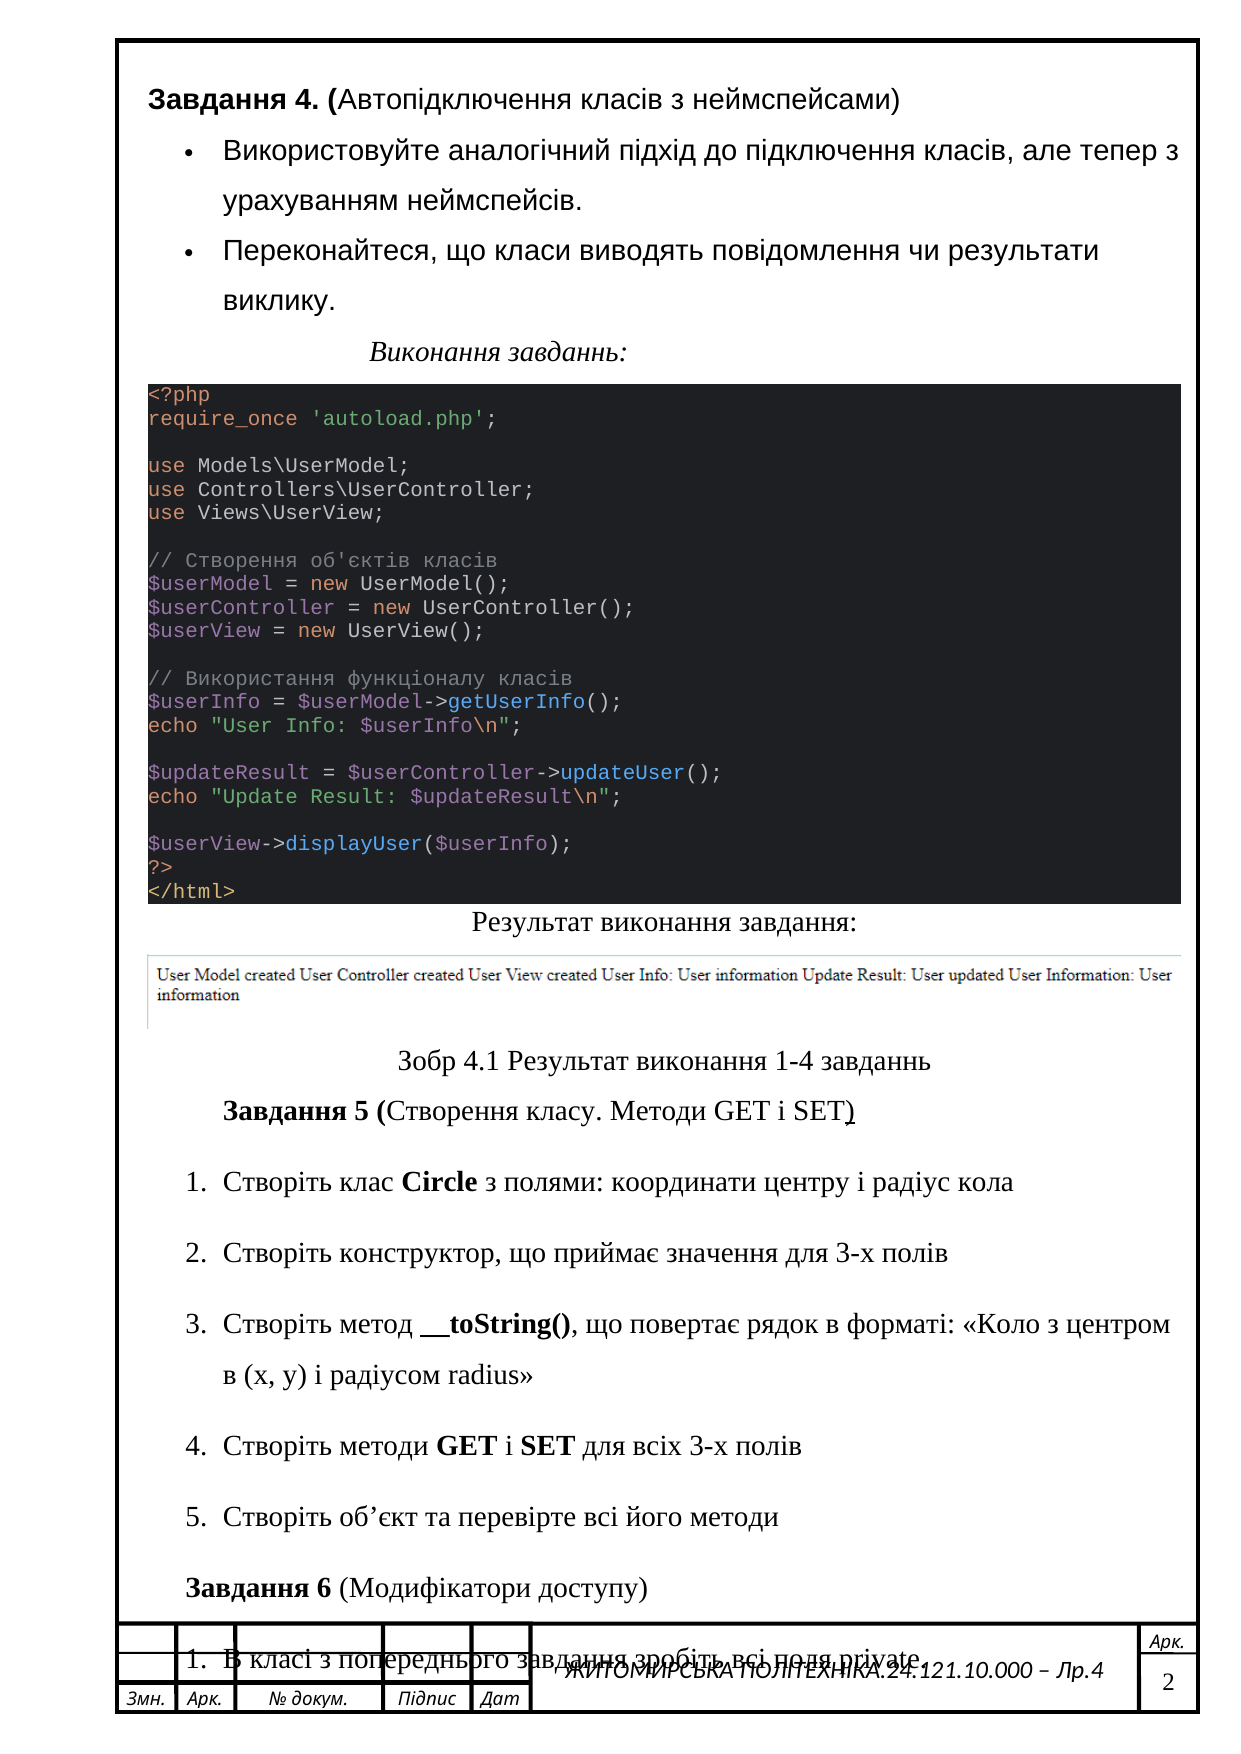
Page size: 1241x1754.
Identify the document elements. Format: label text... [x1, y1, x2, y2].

list Створіть конструктор, що приймає значення для 3-х полів [185, 1236, 1181, 1269]
list Створіть методи GET і SET для всіх 3-х полів [185, 1428, 1181, 1462]
list В класі з попереднього завдання зробіть всі поля private. [185, 1642, 1181, 1675]
list Створіть об’єкт та перевірте всі його методи [185, 1499, 1181, 1533]
text Завдання 4. (Автопідключення класів з неймспейсами) [148, 82, 1181, 116]
list Створіть метод __toString(), що повертає рядок в форматі: «Коло з центром в (х, у) і радіусом radius» [185, 1307, 1181, 1391]
text Виконання завданнь: [295, 334, 1181, 367]
picture [147, 954, 1182, 1029]
list Переконайтеся, що класи виводять повідомлення чи результати виклику. [185, 233, 1181, 317]
text </html> [148, 881, 1181, 904]
list Використовуйте аналогічний підхід до підключення класів, але тепер з урахуванням неймспейсів. [185, 132, 1181, 216]
text Результат виконання завдання: [148, 904, 1181, 938]
text Завдання 6 (Модифікатори доступу) [185, 1570, 1181, 1604]
list Створіть клас Circle з полями: координати центру і радіус кола [185, 1164, 1181, 1198]
text <?php require_once 'autoload.php'; use Models\UserModel; use Controllers\UserController; use Views\UserView; // Створення об'єктів класів $userModel = new UserModel(); $userController = new UserController(); $userView = new UserView(); // Використання функціоналу класів $userInfo = $userModel->getUserInfo(); echo "User Info: $userInfo\n"; $updateResult = $userController->updateUser(); echo "Update Result: $updateResult\n"; $userView->displayUser($userInfo); ?> [148, 384, 1181, 881]
text Зобр 4.1 Результат виконання 1-4 завданнь [148, 1043, 1181, 1076]
text Завдання 5 (Створення класу. Методи GET i SET) [223, 1093, 1181, 1127]
